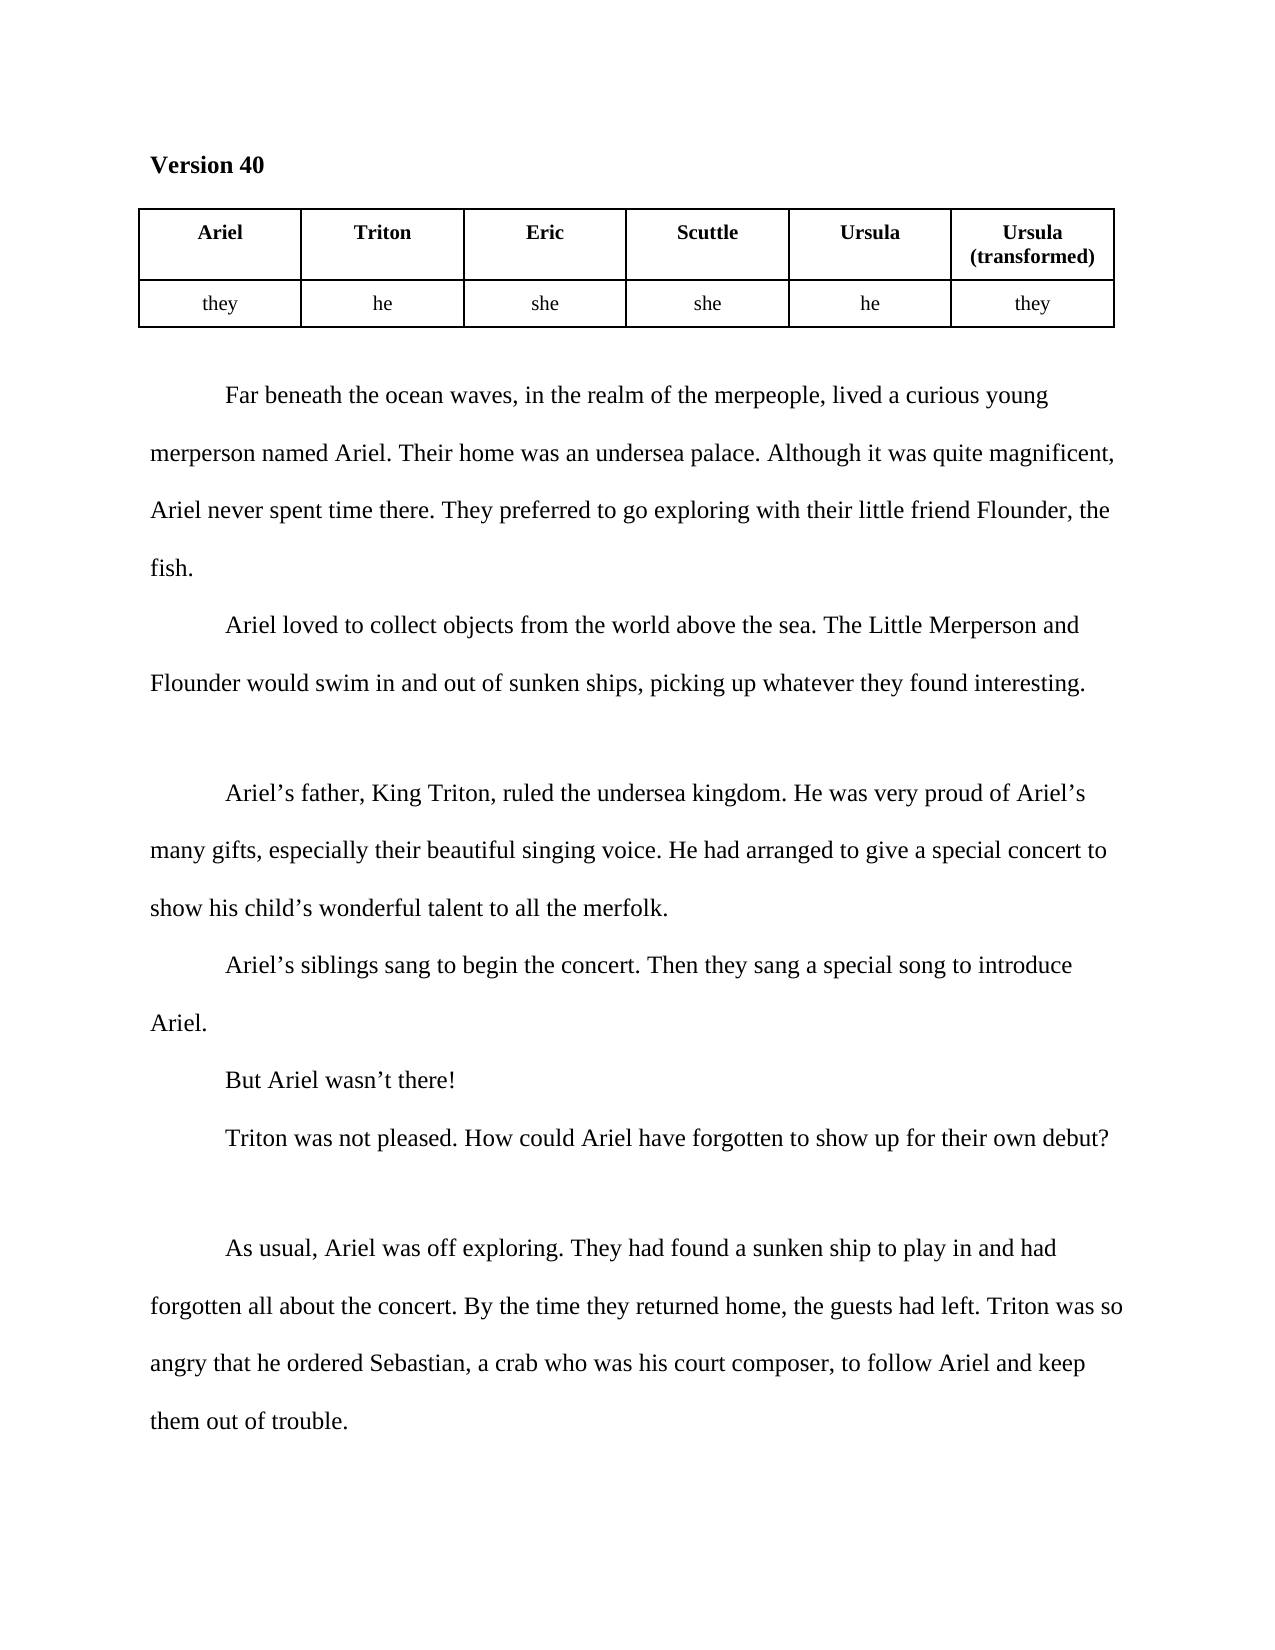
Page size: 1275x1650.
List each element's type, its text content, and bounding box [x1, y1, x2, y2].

table_header Ariel [140, 210, 300, 278]
table_header Scuttle [627, 210, 788, 278]
text Version 40 [150, 150, 1125, 179]
table_cell she [627, 281, 788, 326]
text Ariel loved to collect objects from the world above the sea. The Little Merperson and Flounder would swim in and out of sunken ships, picking up whatever they found interesting. [150, 610, 1125, 697]
text But Ariel wasn’t there! [150, 1066, 1125, 1094]
table_header Triton [302, 210, 463, 278]
text Ariel’s siblings sang to begin the concert. Then they sang a special song to introduce Ariel. [150, 951, 1125, 1037]
text Triton was not pleased. How could Ariel have forgotten to show up for their own debut? [150, 1123, 1125, 1152]
table_header Eric [465, 210, 625, 278]
table_cell they [952, 281, 1113, 326]
table_header Ursula (transformed) [952, 210, 1113, 278]
table_cell he [790, 281, 950, 326]
table_cell she [465, 281, 625, 326]
text Far beneath the ocean waves, in the realm of the merpeople, lived a curious young merperson named Ariel. Their home was an undersea palace. Although it was quite magnificent, Ariel never spent time there. They preferred to go exploring with their little friend Flounder, the fish. [150, 380, 1125, 582]
table_header Ursula [790, 210, 950, 278]
table_cell they [140, 281, 300, 326]
table_cell he [302, 281, 463, 326]
text Ariel’s father, King Triton, ruled the undersea kingdom. He was very proud of Ariel’s many gifts, especially their beautiful singing voice. He had arranged to give a special concert to show his child’s wonderful talent to all the merfolk. [150, 778, 1125, 922]
text As usual, Ariel was off exploring. They had found a sunken ship to play in and had forgotten all about the concert. By the time they returned home, the guests had left. Triton was so angry that he ordered Sebastian, a crab who was his court composer, to follow Ariel and keep them out of trouble. [150, 1233, 1125, 1434]
